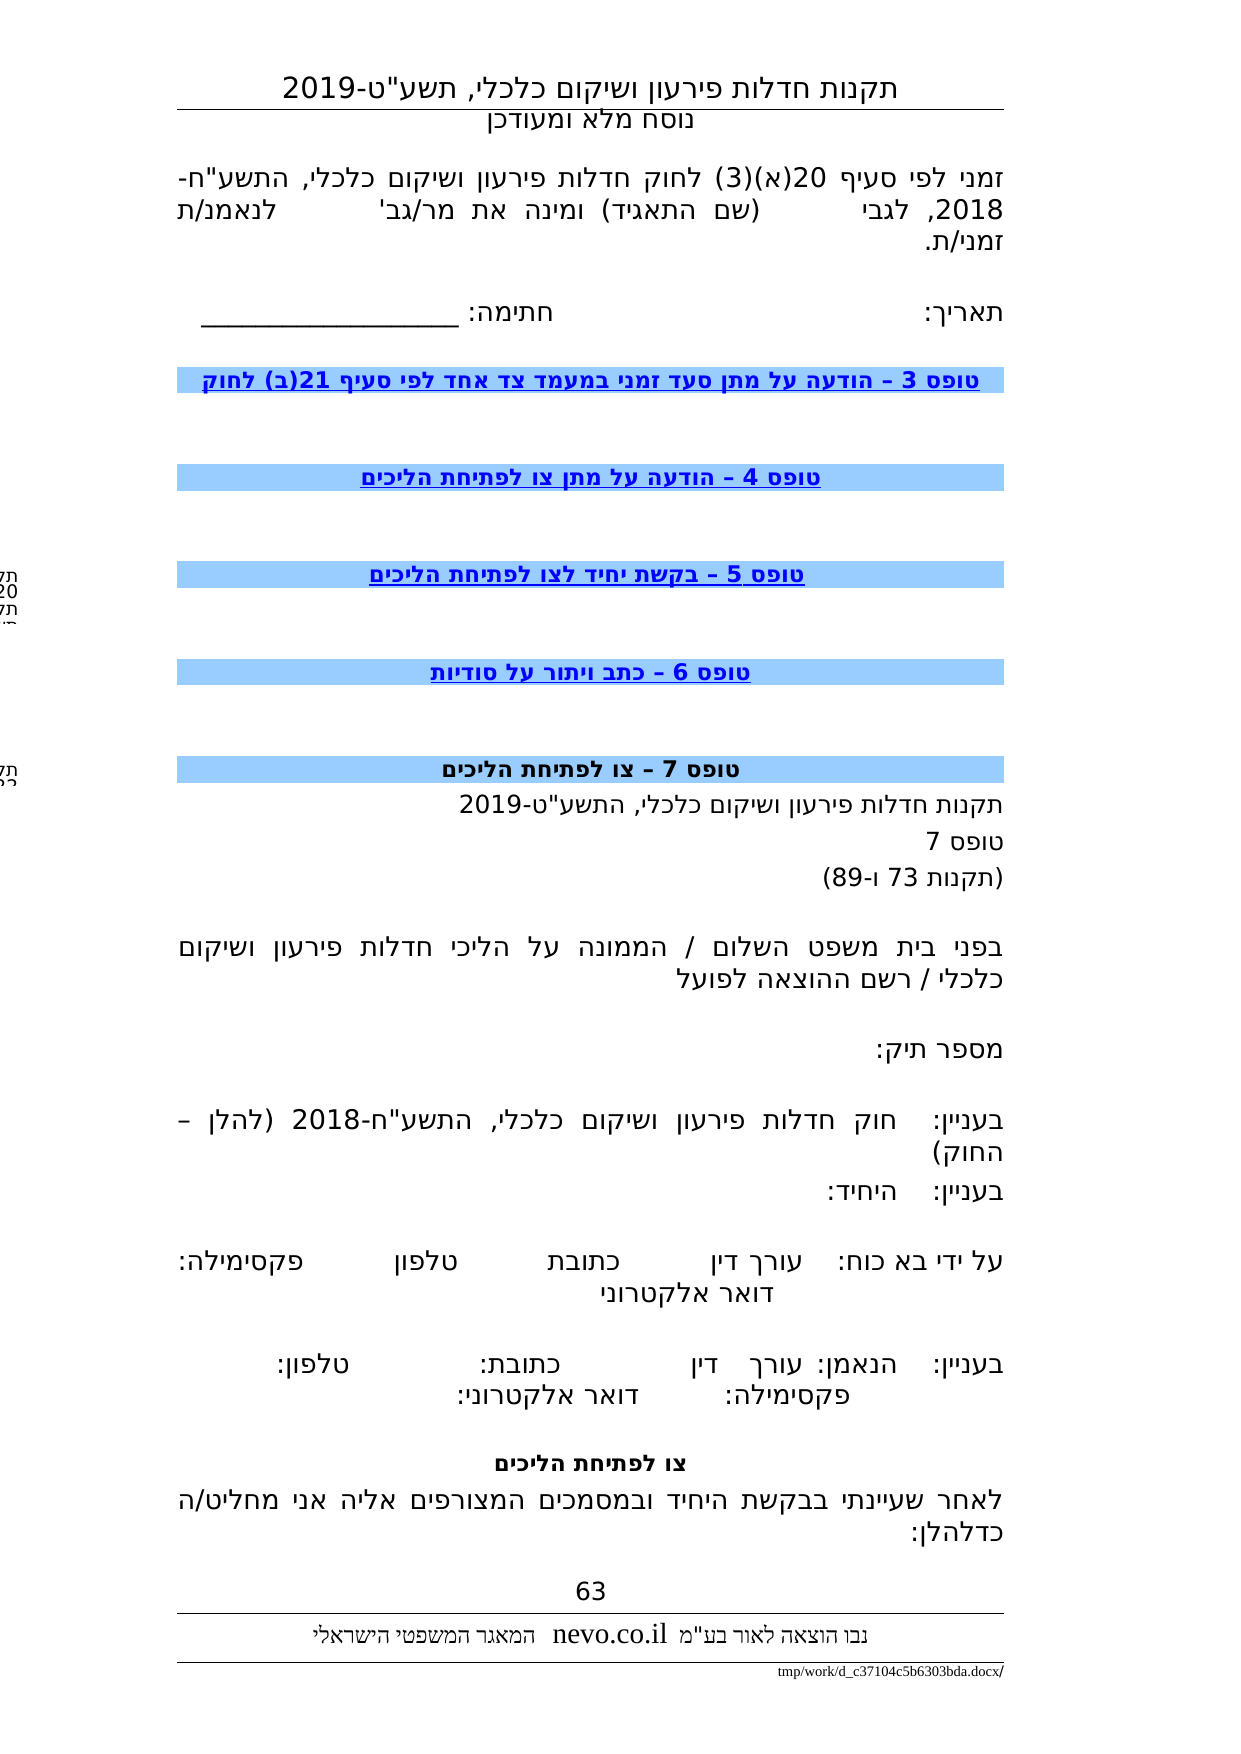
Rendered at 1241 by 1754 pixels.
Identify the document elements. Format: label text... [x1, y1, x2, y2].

text טופס 6 – כתב ויתור על סודיות [177, 659, 1004, 685]
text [177, 162, 1004, 257]
text טופס 7 [177, 827, 1004, 856]
text (תקנות 73 ו-89) [177, 863, 1004, 893]
text על ידי בא כוח: עורך דין כתובת טלפון פקסימילה: דואר אלקטרוני [177, 1246, 1004, 1309]
text תקנות חדלות פירעון ושיקום כלכלי, התשע"ט-2019 [177, 790, 1004, 819]
text תאריך: חתימה: ___________________ [177, 296, 1004, 328]
text לאחר שעיינתי בבקשת היחיד ובמסמכים המצורפים אליה אני מחליט/ה כדלהלן: [177, 1484, 1004, 1547]
text טופס 7 – צו לפתיחת הליכים [177, 756, 1004, 783]
text בעניין: היחיד: [177, 1175, 1004, 1207]
text מספר תיק: [177, 1034, 1004, 1065]
text טופס 5 – בקשת יחיד לצו לפתיחת הליכים [177, 561, 1004, 588]
text בעניין: חוק חדלות פירעון ושיקום כלכלי, התשע"ח-2018 (להלן – החוק) [177, 1104, 1004, 1168]
text בעניין: הנאמן: עורך דין כתובת: טלפון: פקסימילה: דואר אלקטרוני: [177, 1348, 1004, 1411]
text טופס 3 – הודעה על מתן סעד זמני במעמד צד אחד לפי סעיף 21(ב) לחוק [177, 367, 1004, 393]
text צו לפתיחת הליכים [177, 1450, 1004, 1477]
text בפני בית משפט השלום / הממונה על הליכי חדלות פירעון ושיקום כלכלי / רשם ההוצאה לפועל [177, 932, 1004, 995]
text טופס 4 – הודעה על מתן צו לפתיחת הליכים [177, 464, 1004, 491]
